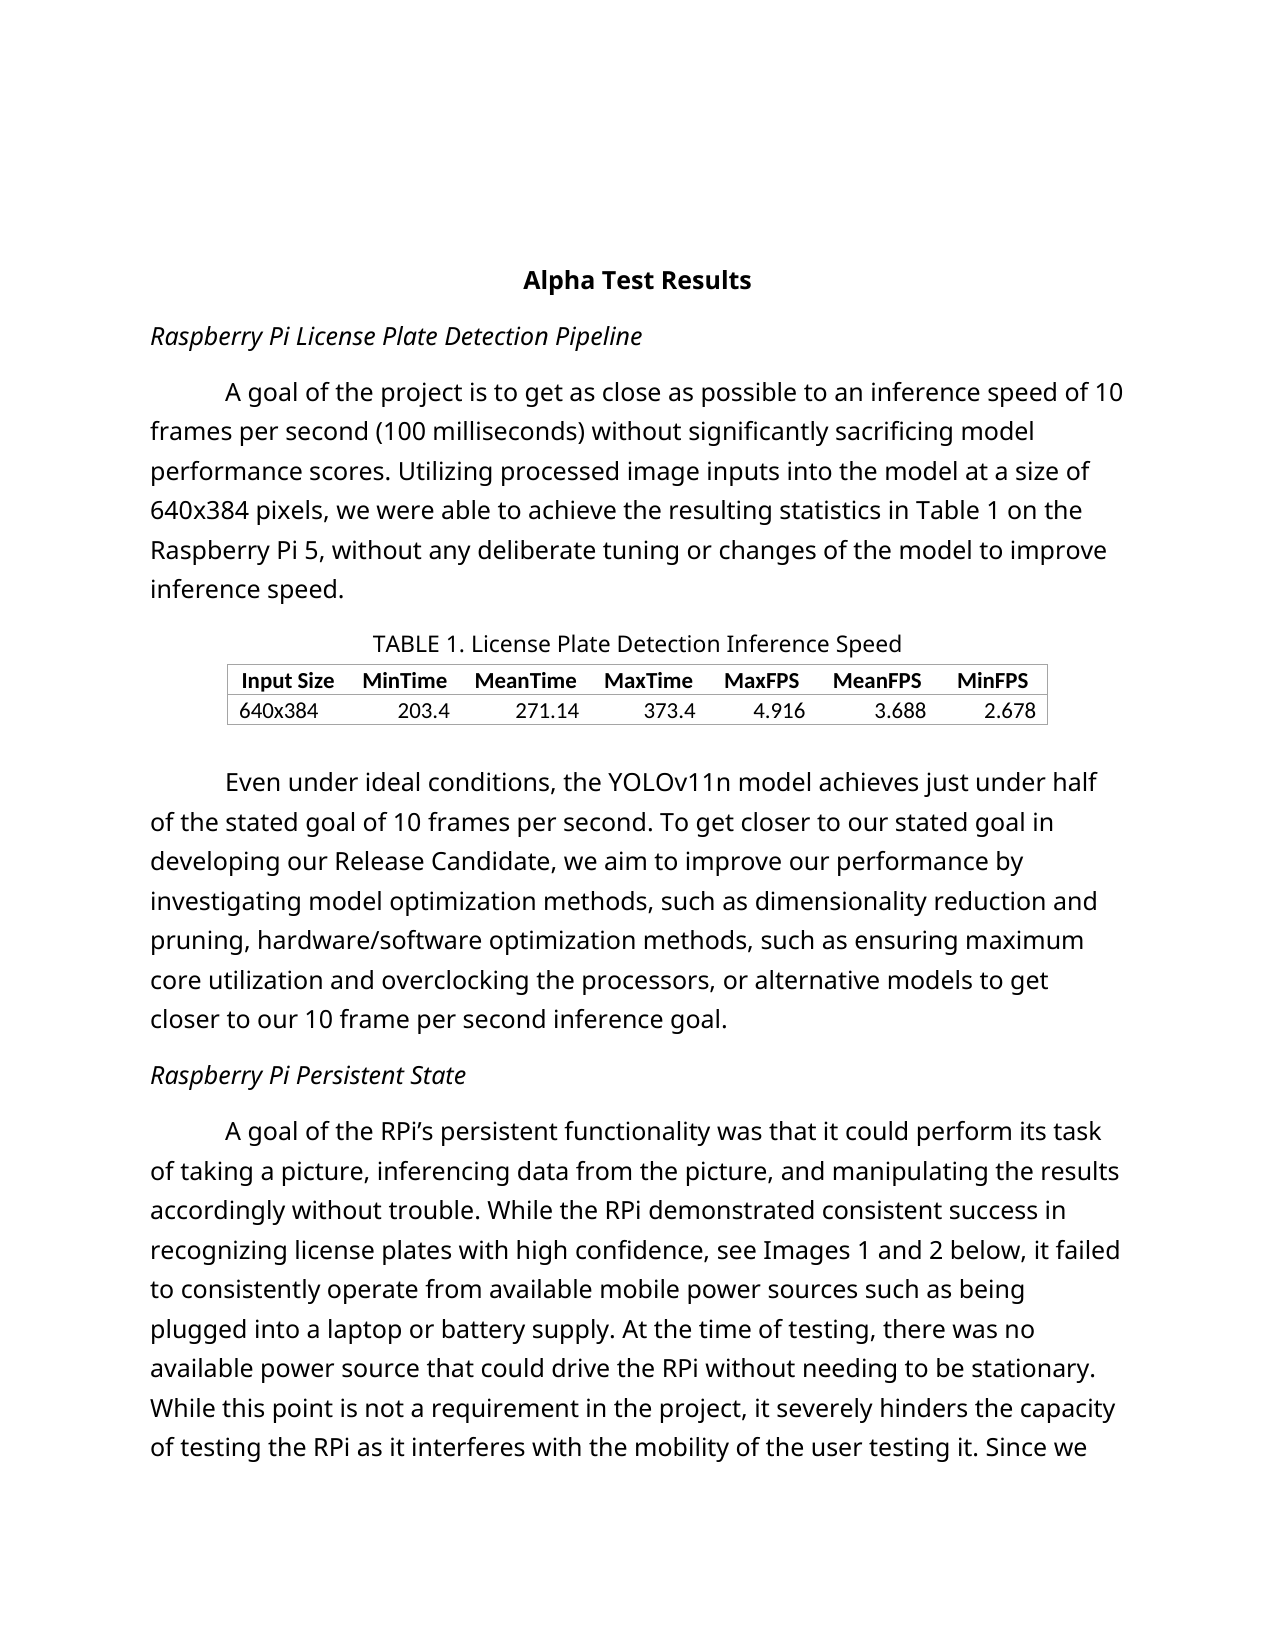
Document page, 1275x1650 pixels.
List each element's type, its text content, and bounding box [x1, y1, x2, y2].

table_header MaxTime [590, 665, 707, 694]
text Raspberry Pi Persistent State [150, 1058, 1125, 1092]
table_cell 2.678 [938, 695, 1047, 724]
table_header MeanTime [461, 665, 590, 694]
table_cell 640x384 [228, 695, 348, 724]
table_cell 4.916 [707, 695, 816, 724]
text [150, 1114, 1125, 1464]
text A goal of the project is to get as close as possible to an inference speed of 10 frames per second (100 milliseconds) without significantly sacrificing model performance scores. Utilizing processed image inputs into the model at a size of 640x384 pixels, we were able to achieve the resulting statistics in Table 1 on the Raspberry Pi 5, without any deliberate tuning or changes of the model to improve inference speed. [150, 374, 1125, 606]
text Even under ideal conditions, the YOLOv11n model achieves just under half of the stated goal of 10 frames per second. To get closer to our stated goal in developing our Release Candidate, we aim to improve our performance by investigating model optimization methods, such as dimensionality reduction and pruning, hardware/software optimization methods, such as ensuring maximum core utilization and overclocking the processors, or alternative models to get closer to our 10 frame per second inference goal. [150, 765, 1125, 1036]
table_cell 203.4 [349, 695, 461, 724]
text Alpha Test Results [150, 262, 1125, 296]
table_header MeanFPS [816, 665, 938, 694]
text Raspberry Pi License Plate Detection Pipeline [150, 318, 1125, 352]
table_header MinFPS [938, 665, 1047, 694]
table_cell 373.4 [590, 695, 707, 724]
table_header MinTime [349, 665, 461, 694]
table_cell 271.14 [461, 695, 590, 724]
table_cell 3.688 [816, 695, 938, 724]
table_header Input Size [228, 665, 348, 694]
table_header MaxFPS [707, 665, 816, 694]
text TABLE 1. License Plate Detection Inference Speed [150, 628, 1125, 659]
